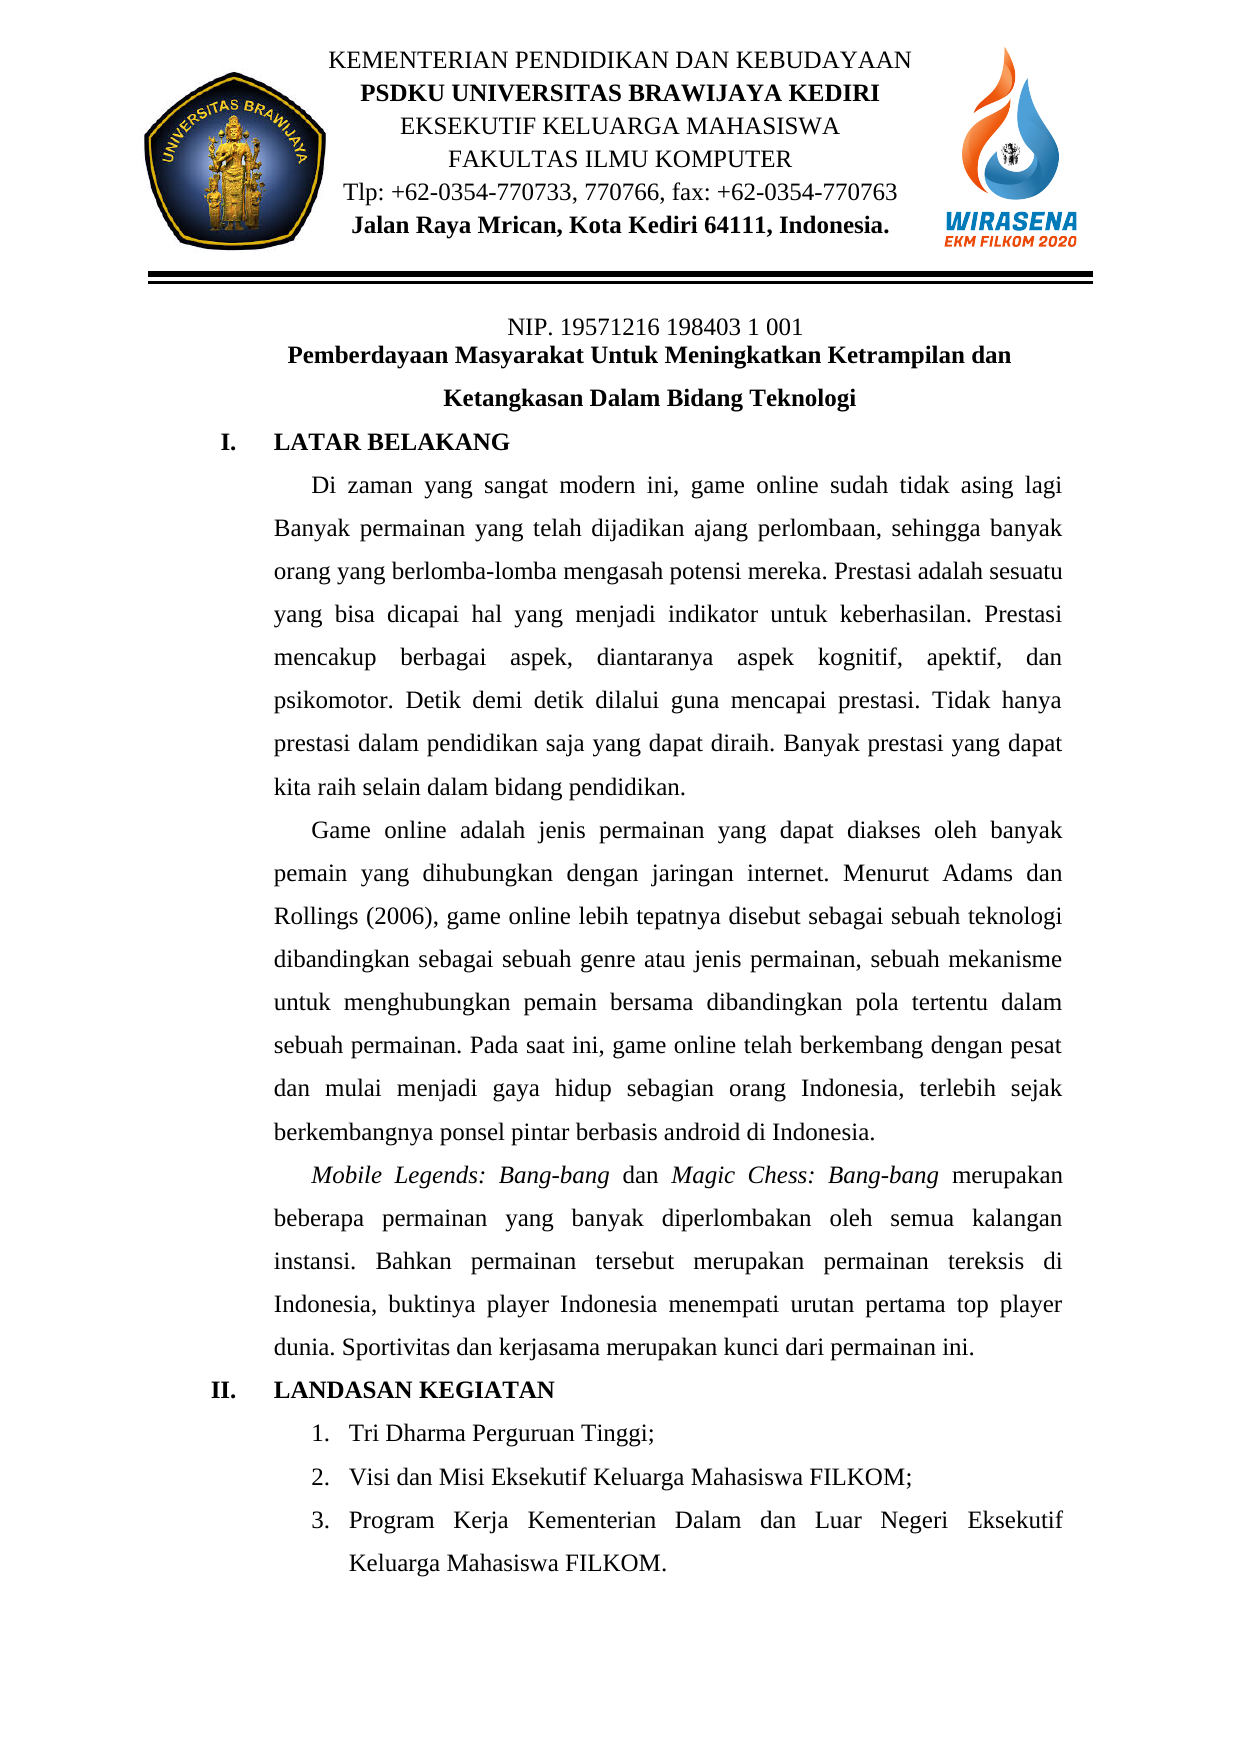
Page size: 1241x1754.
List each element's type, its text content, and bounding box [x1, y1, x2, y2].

picture [139, 68, 329, 254]
list Game online adalah jenis permainan yang dapat diakses oleh banyak pemain yang dihubungkan dengan jaringan internet. Menurut Adams dan Rollings (2006), game online lebih tepatnya disebut sebagai sebuah teknologi dibandingkan sebagai sebuah genre atau jenis permainan, sebuah mekanisme untuk menghubungkan pemain bersama dibandingkan pola tertentu dalam sebuah permainan. Pada saat ini, game online telah berkembang dengan pesat dan mulai menjadi gaya hidup sebagian orang Indonesia, terlebih sejak berkembangnya ponsel pintar berbasis android di Indonesia. [274, 815, 1063, 1145]
list Mobile Legends: Bang-bang dan Magic Chess: Bang-bang merupakan beberapa permainan yang banyak diperlombakan oleh semua kalangan instansi. Bahkan permainan tersebut merupakan permainan tereksis di Indonesia, buktinya player Indonesia menempati urutan pertama top player dunia. Sportivitas dan kerjasama merupakan kunci dari permainan ini. [274, 1160, 1063, 1361]
list Program Kerja Kementerian Dalam dan Luar Negeri Eksekutif Keluarga Mahasiswa FILKOM. [311, 1505, 1063, 1577]
table_cell Dr.Ir.Puguh Surjowardojo,MP NIP. 19571216 198403 1 001 [248, 312, 1063, 340]
list Tri Dharma Perguruan Tinggi; [311, 1418, 1063, 1447]
list LATAR BELAKANG [236, 427, 1063, 455]
list Pemberdayaan Masyarakat Untuk Meningkatkan Ketrampilan dan Ketangkasan Dalam Bidang Teknologi [236, 340, 1063, 412]
list LANDASAN KEGIATAN [236, 1375, 1063, 1404]
picture [944, 47, 1077, 247]
list Di zaman yang sangat modern ini, game online sudah tidak asing lagi Banyak permainan yang telah dijadikan ajang perlombaan, sehingga banyak orang yang berlomba-lomba mengasah potensi mereka. Prestasi adalah sesuatu yang bisa dicapai hal yang menjadi indikator untuk keberhasilan. Prestasi mencakup berbagai aspek, diantaranya aspek kognitif, apektif, dan psikomotor. Detik demi detik dilalui guna mencapai prestasi. Tidak hanya prestasi dalam pendidikan saja yang dapat diraih. Banyak prestasi yang dapat kita raih selain dalam bidang pendidikan. [274, 470, 1063, 800]
list Visi dan Misi Eksekutif Keluarga Mahasiswa FILKOM; [311, 1462, 1063, 1490]
